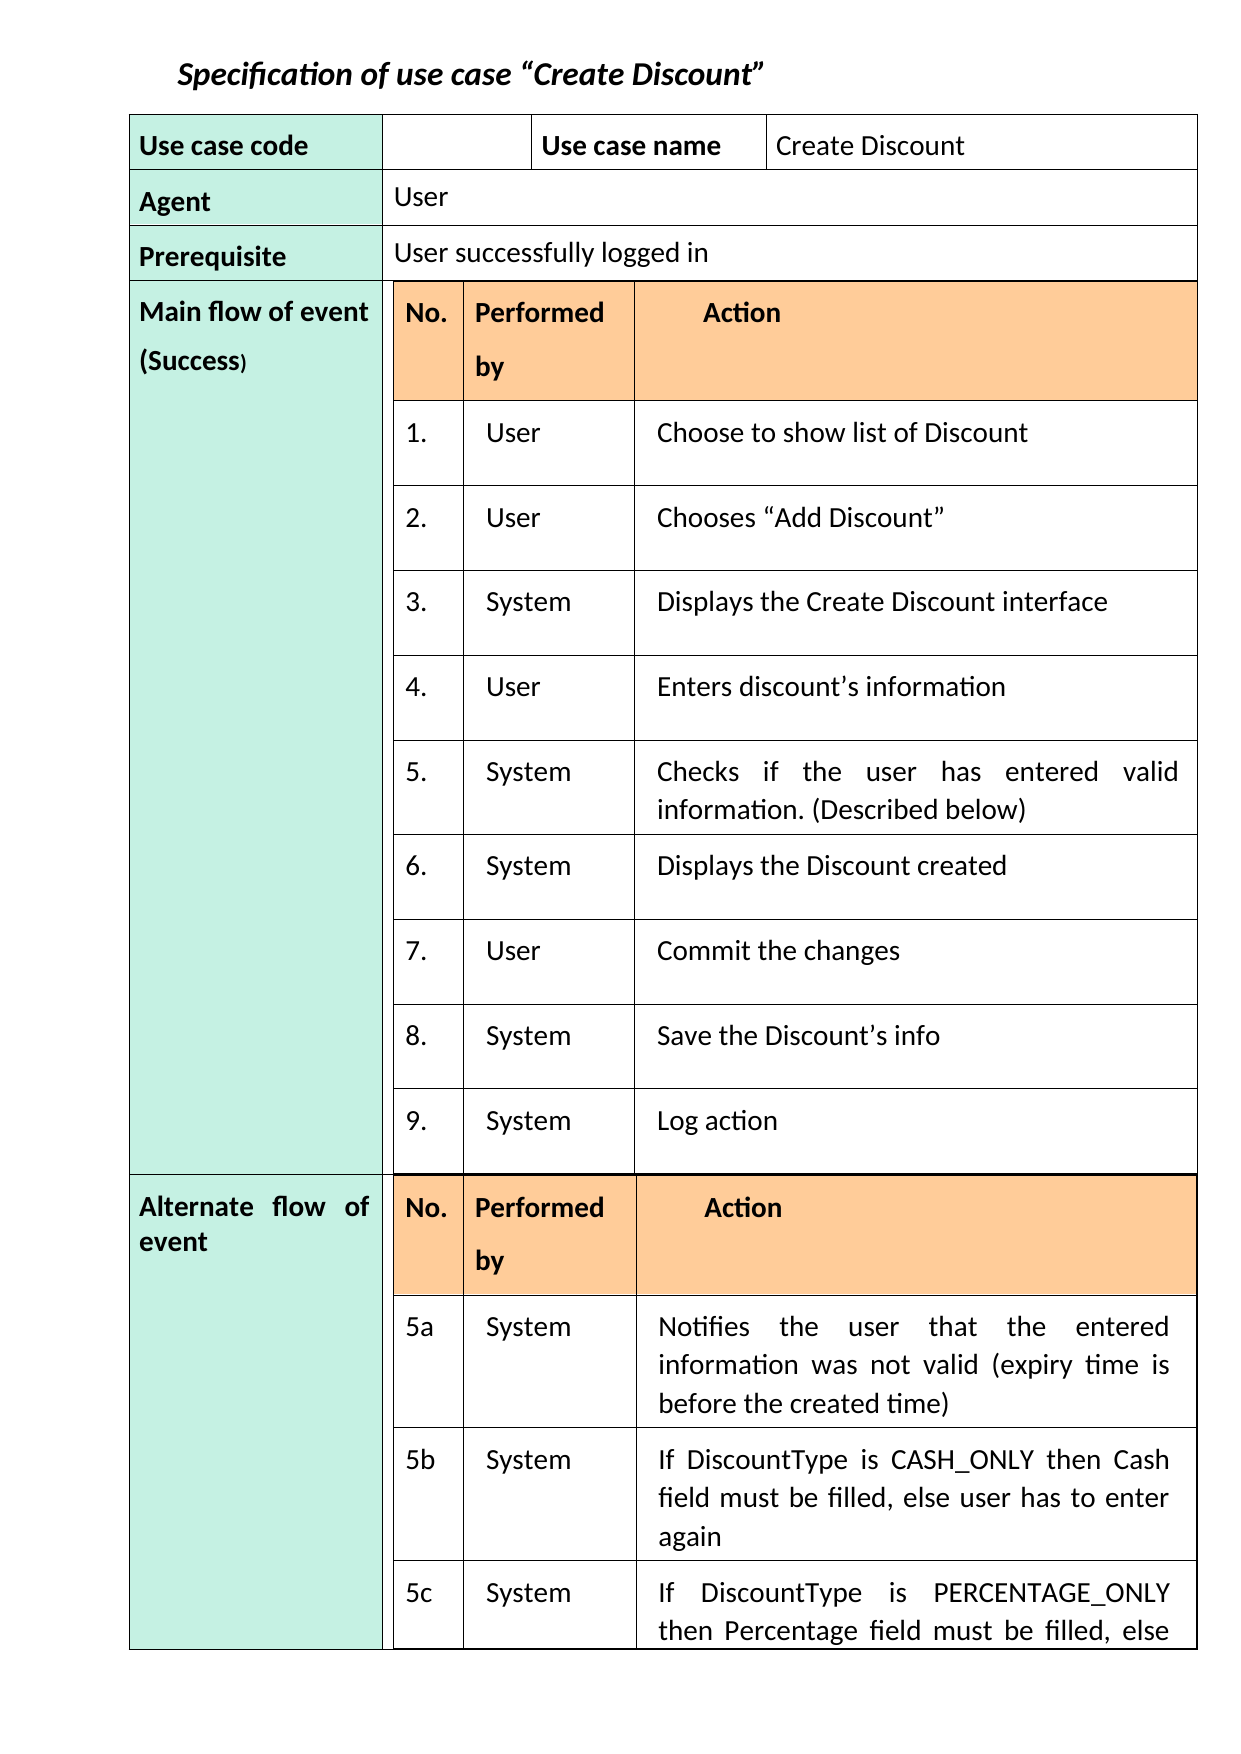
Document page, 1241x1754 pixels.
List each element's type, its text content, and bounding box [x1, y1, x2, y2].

table_cell [464, 401, 634, 485]
table_cell [394, 835, 463, 919]
table_cell [394, 486, 463, 570]
table_cell [464, 1428, 636, 1560]
table_cell [637, 1561, 1196, 1648]
table_cell User successfully logged in [383, 226, 1197, 280]
table_cell Prerequisite [130, 226, 382, 280]
table_cell [635, 571, 1197, 655]
table_cell [637, 1428, 1196, 1560]
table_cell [130, 1175, 382, 1649]
table_cell [635, 1089, 1197, 1173]
table_cell [635, 920, 1197, 1004]
table_cell [394, 1561, 463, 1648]
table_cell [394, 401, 463, 485]
table_header Create Discount [767, 115, 1197, 169]
table_cell [394, 1005, 463, 1088]
table_cell [464, 920, 634, 1004]
table_cell [635, 486, 1197, 570]
table_cell [635, 741, 1197, 834]
table_cell [635, 835, 1197, 919]
table_cell [383, 281, 393, 1174]
table_header Use case name [532, 115, 766, 169]
table_cell [637, 1296, 1196, 1427]
table_cell [394, 1089, 463, 1173]
table_cell [394, 571, 463, 655]
table_cell [394, 656, 463, 740]
table_cell [383, 1175, 393, 1649]
table_cell [464, 1005, 634, 1088]
table_cell [394, 1296, 463, 1427]
table_cell [635, 401, 1197, 485]
table_cell [394, 920, 463, 1004]
table_cell [394, 741, 463, 834]
table_cell [464, 656, 634, 740]
table_cell User [383, 170, 1197, 224]
table_cell [464, 1089, 634, 1173]
table_cell [394, 1428, 463, 1560]
table_cell [464, 1296, 636, 1427]
text Specification of use case “Create Discount” [177, 53, 1149, 94]
table_cell Main flow of event (Success) [130, 281, 382, 1174]
table_cell [464, 741, 634, 834]
table_header Use case code [130, 115, 382, 169]
table_cell [464, 1561, 636, 1648]
table_cell [635, 1005, 1197, 1088]
table_cell [635, 656, 1197, 740]
table_cell Agent [130, 170, 382, 224]
table_cell [464, 835, 634, 919]
table_cell [464, 571, 634, 655]
table_cell [464, 486, 634, 570]
table_header [383, 115, 531, 169]
